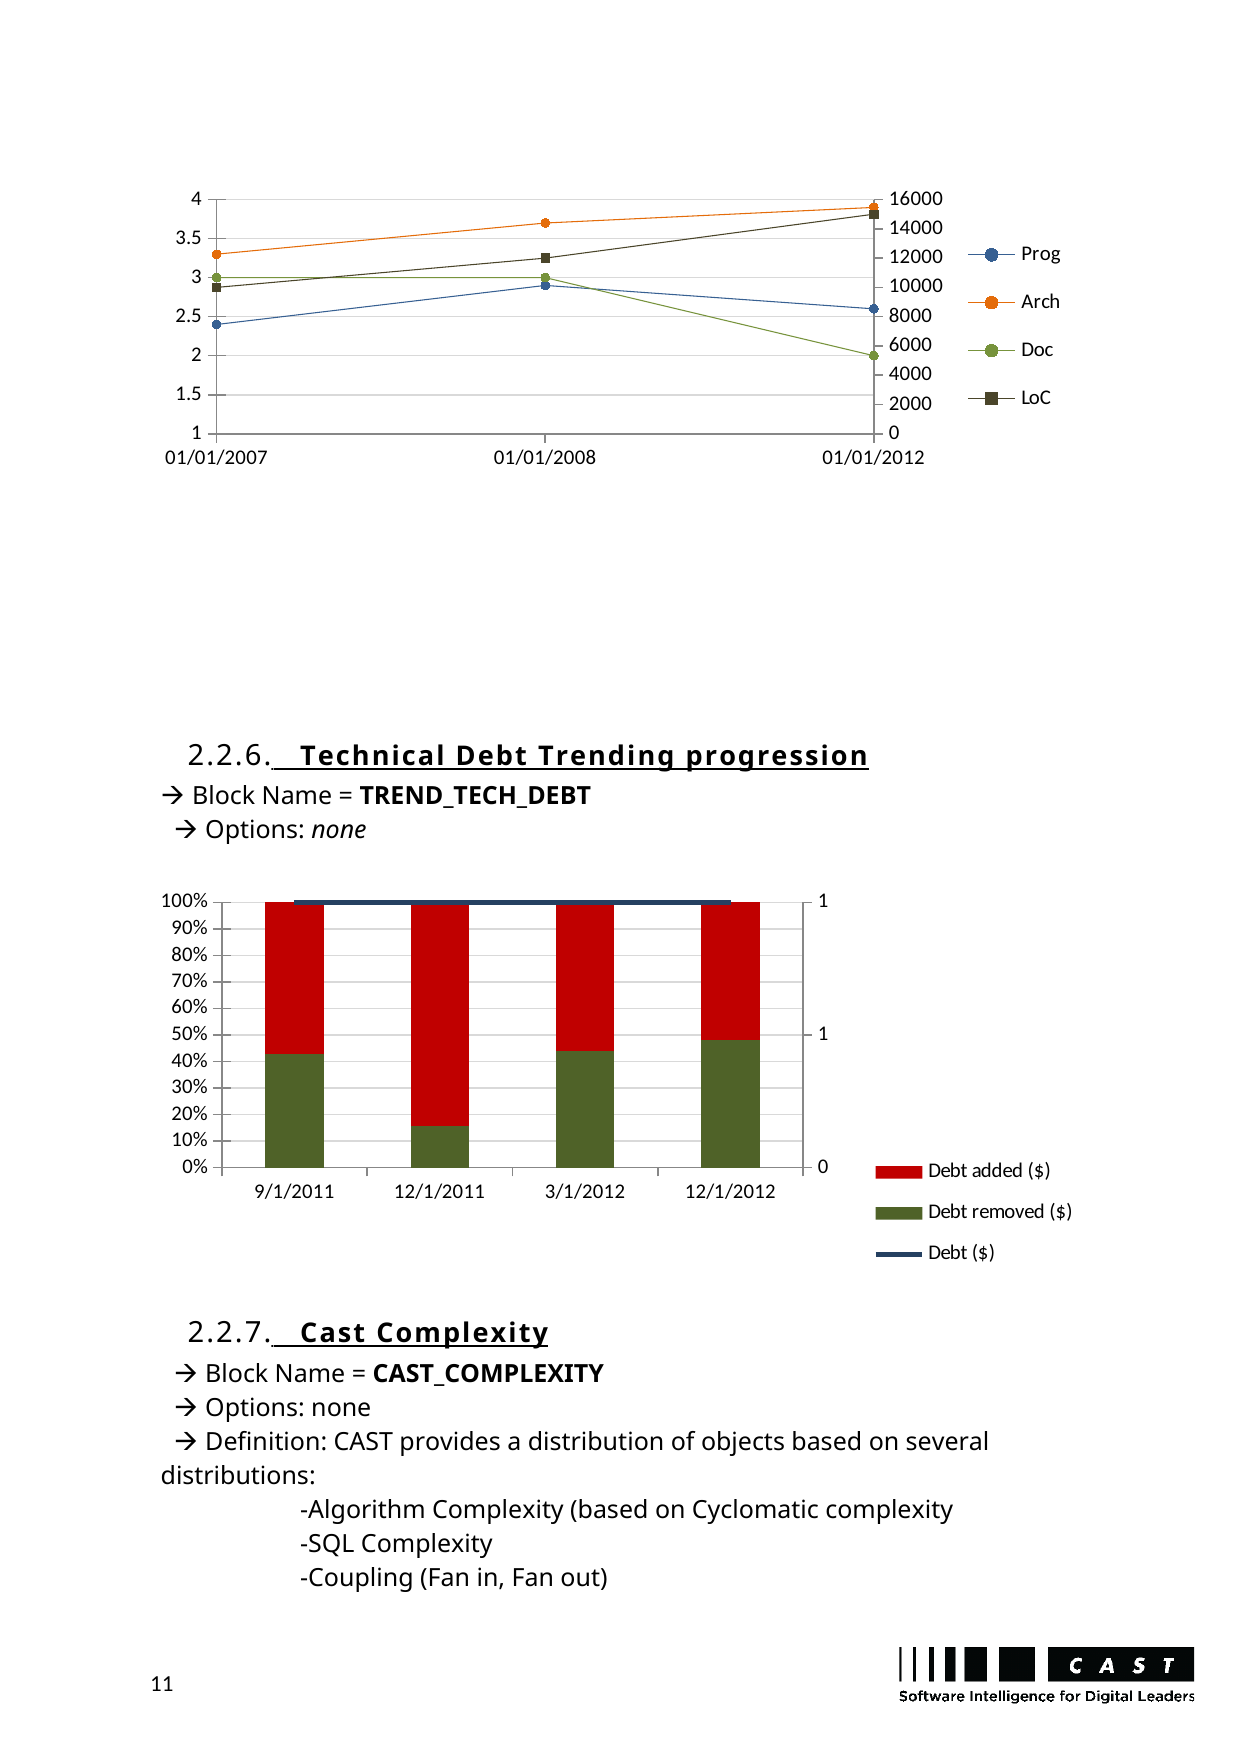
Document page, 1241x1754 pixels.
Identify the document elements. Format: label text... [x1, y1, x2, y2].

text Block Name = TREND_TECH_DEBT Options: none [160, 778, 1090, 846]
subtitle Cast Complexity [187, 1312, 1090, 1351]
text Definition: CAST provides a distribution of objects based on several distributions: [160, 1424, 1090, 1492]
text -Algorithm Complexity (based on Cyclomatic complexity [235, 1492, 1090, 1526]
text -Coupling (Fan in, Fan out) [235, 1560, 1090, 1594]
text -SQL Complexity [235, 1526, 1090, 1560]
picture [899, 1647, 1195, 1705]
subtitle Technical Debt Trending progression [187, 734, 1090, 774]
text Block Name = CAST_COMPLEXITY Options: none [160, 1356, 1090, 1424]
